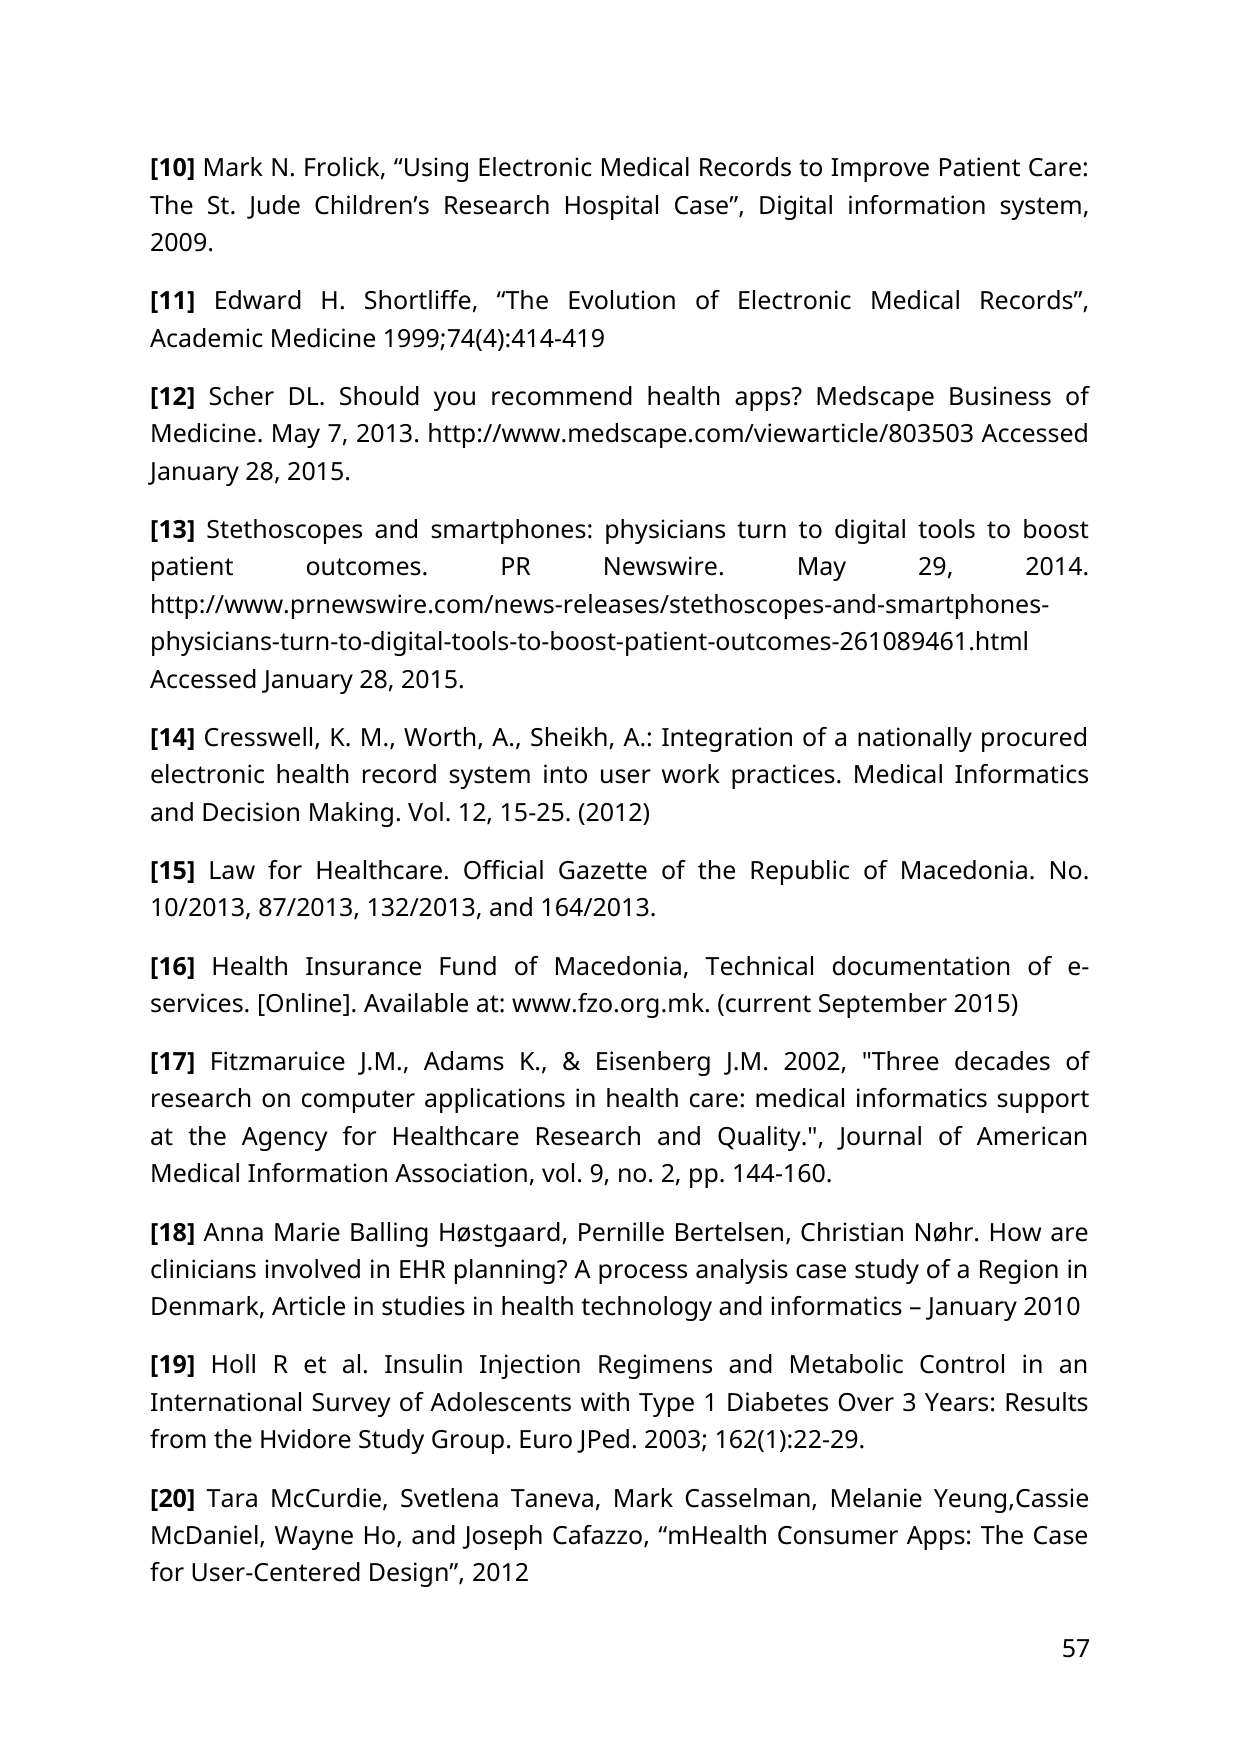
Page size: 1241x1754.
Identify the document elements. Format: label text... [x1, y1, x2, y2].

text [11] Edward H. Shortliffe, “The Evolution of Electronic Medical Records”, Academic Medicine 1999;74(4):414-419 [150, 283, 1090, 354]
text [14] Cresswell, K. M., Worth, A., Sheikh, A.: Integration of a nationally procured electronic health record system into user work practices. Medical Informatics and Decision Making. Vol. 12, 15-25. (2012) [150, 719, 1090, 828]
text [13] Stethoscopes and smartphones: physicians turn to digital tools to boost patient outcomes. PR Newswire. May 29, 2014. http://www.prnewswire.com/news-releases/stethoscopes-and-smartphones-physicians-turn-to-digital-tools-to-boost-patient-outcomes-261089461.html Accessed January 28, 2015. [150, 512, 1090, 695]
text [10] Mark N. Frolick, “Using Electronic Medical Records to Improve Patient Care: The St. Jude Children’s Research Hospital Case”, Digital information system, 2009. [150, 150, 1090, 259]
text [12] Scher DL. Should you recommend health apps? Medscape Business of Medicine. May 7, 2013. http://www.medscape.com/viewarticle/803503 Accessed January 28, 2015. [150, 379, 1090, 487]
text [16] Health Insurance Fund of Macedonia, Technical documentation of e-services. [Online]. Available at: www.fzo.org.mk. (current September 2015) [150, 948, 1090, 1019]
text [15] Law for Healthcare. Official Gazette of the Republic of Macedonia. No. 10/2013, 87/2013, 132/2013, and 164/2013. [150, 852, 1090, 924]
text [17] Fitzmaruice J.M., Adams K., & Eisenberg J.M. 2002, "Three decades of research on computer applications in health care: medical informatics support at the Agency for Healthcare Research and Quality.", Journal of American Medical Information Association, vol. 9, no. 2, pp. 144-160. [150, 1044, 1090, 1190]
